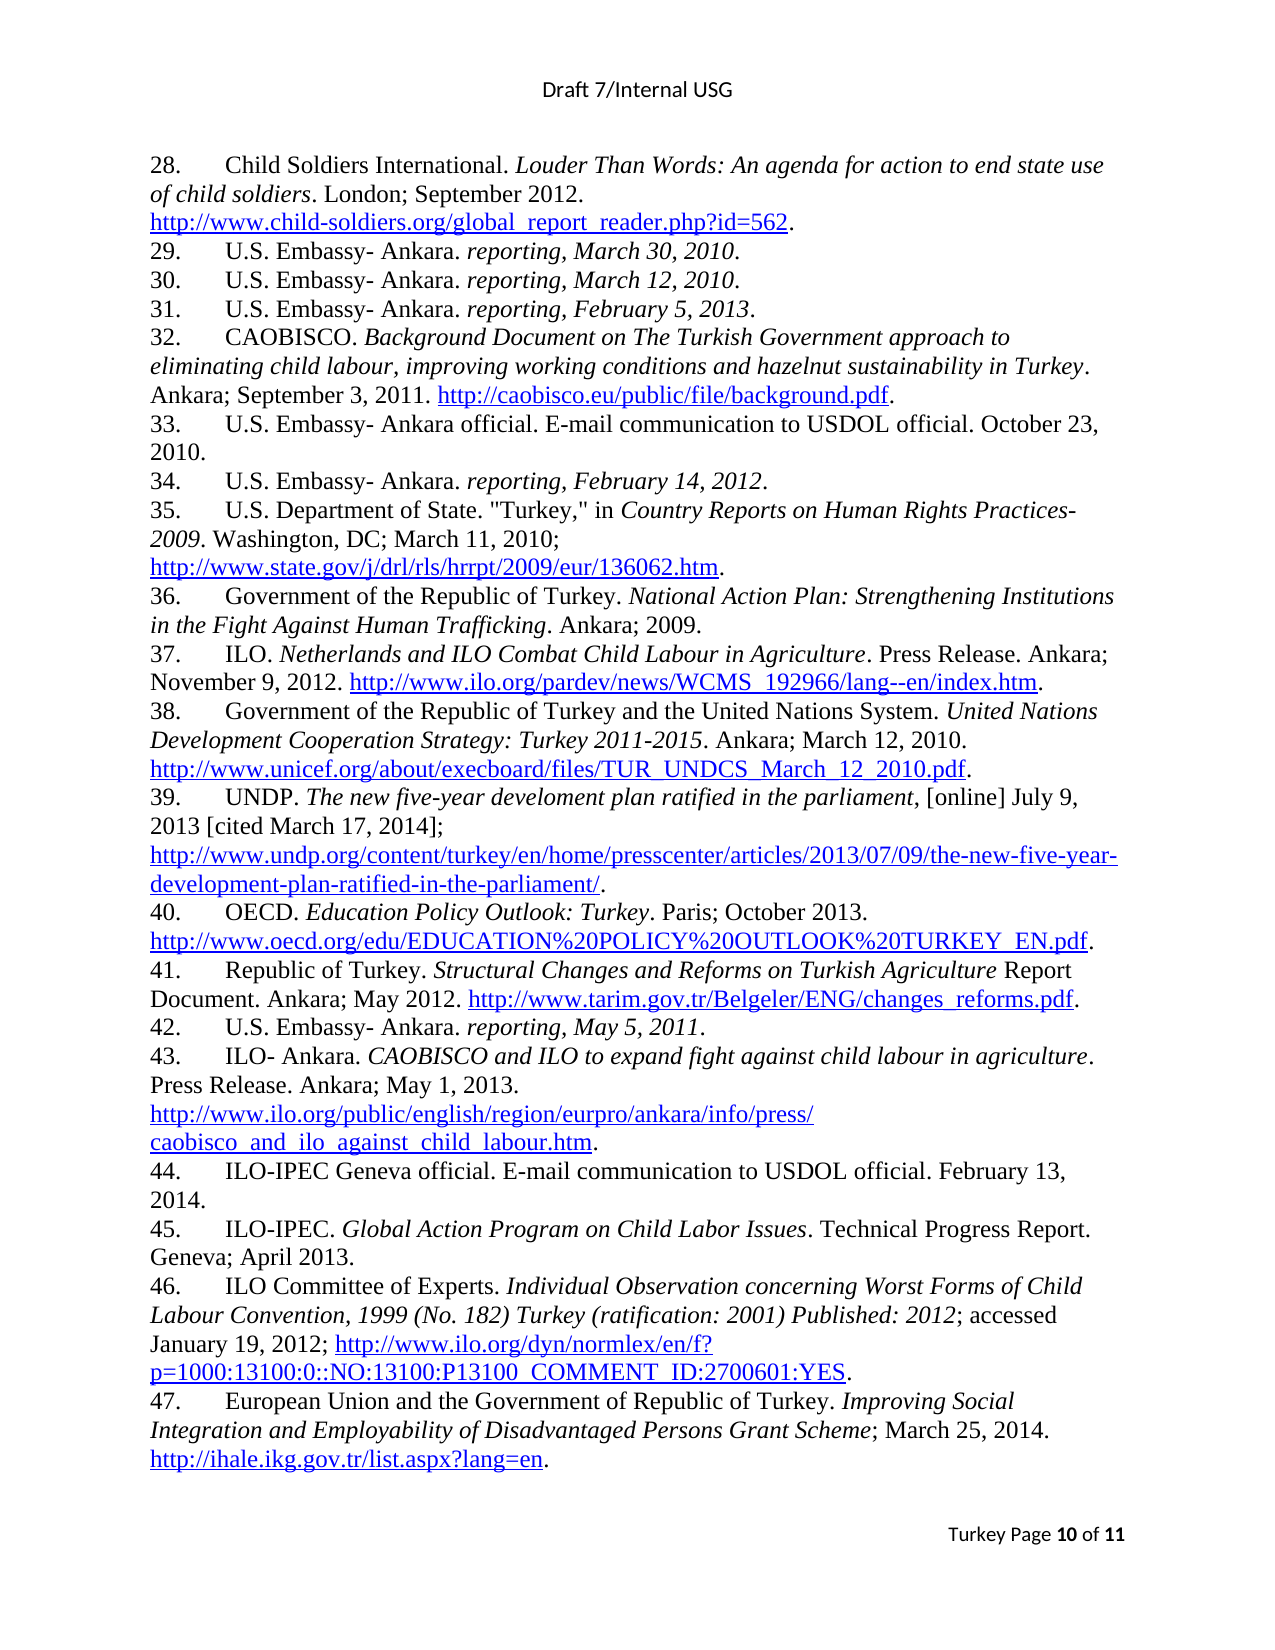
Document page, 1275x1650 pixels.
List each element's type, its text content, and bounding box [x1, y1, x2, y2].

text 47. European Union and the Government of Republic of Turkey. Improving Social Integration and Employability of Disadvantaged Persons Grant Scheme; March 25, 2014. http://ihale.ikg.gov.tr/list.aspx?lang=en. [150, 1386, 1125, 1472]
text 29. U.S. Embassy- Ankara. reporting, March 30, 2010. [150, 236, 1125, 265]
text 42. U.S. Embassy- Ankara. reporting, May 5, 2011. [150, 1012, 1125, 1041]
text 34. U.S. Embassy- Ankara. reporting, February 14, 2012. [150, 466, 1125, 495]
text 37. ILO. Netherlands and ILO Combat Child Labour in Agriculture. Press Release. Ankara; November 9, 2012. http://www.ilo.org/pardev/news/WCMS_192966/lang--en/index.htm. [150, 639, 1125, 696]
text 46. ILO Committee of Experts. Individual Observation concerning Worst Forms of Child Labour Convention, 1999 (No. 182) Turkey (ratification: 2001) Published: 2012; accessed January 19, 2012; http://www.ilo.org/dyn/normlex/en/f?p=1000:13100:0::NO:13100:P13100_COMMENT_ID:2700601:YES. [150, 1271, 1125, 1386]
text 38. Government of the Republic of Turkey and the United Nations System. United Nations Development Cooperation Strategy: Turkey 2011-2015. Ankara; March 12, 2010. http://www.unicef.org/about/execboard/files/TUR_UNDCS_March_12_2010.pdf. [150, 696, 1125, 782]
text 33. U.S. Embassy- Ankara official. E-mail communication to USDOL official. October 23, 2010. [150, 409, 1125, 466]
text 31. U.S. Embassy- Ankara. reporting, February 5, 2013. [150, 294, 1125, 322]
text 39. UNDP. The new five-year develoment plan ratified in the parliament, [online] July 9, 2013 [cited March 17, 2014]; http://www.undp.org/content/turkey/en/home/presscenter/articles/2013/07/09/the-new-five-year-development-plan-ratified-in-the-parliament/. [150, 782, 1125, 897]
text 35. U.S. Department of State. "Turkey," in Country Reports on Human Rights Practices- 2009. Washington, DC; March 11, 2010; http://www.state.gov/j/drl/rls/hrrpt/2009/eur/136062.htm. [150, 495, 1125, 581]
text 40. OECD. Education Policy Outlook: Turkey. Paris; October 2013. http://www.oecd.org/edu/EDUCATION%20POLICY%20OUTLOOK%20TURKEY_EN.pdf. [150, 897, 1125, 955]
text 32. CAOBISCO. Background Document on The Turkish Government approach to eliminating child labour, improving working conditions and hazelnut sustainability in Turkey. Ankara; September 3, 2011. http://caobisco.eu/public/file/background.pdf. [150, 322, 1125, 409]
text 28. Child Soldiers International. Louder Than Words: An agenda for action to end state use of child soldiers. London; September 2012. http://www.child-soldiers.org/global_report_reader.php?id=562. [150, 150, 1125, 236]
text 44. ILO-IPEC Geneva official. E-mail communication to USDOL official. February 13, 2014. [150, 1156, 1125, 1214]
text 36. Government of the Republic of Turkey. National Action Plan: Strengthening Institutions in the Fight Against Human Trafficking. Ankara; 2009. [150, 581, 1125, 639]
text 30. U.S. Embassy- Ankara. reporting, March 12, 2010. [150, 265, 1125, 294]
text 41. Republic of Turkey. Structural Changes and Reforms on Turkish Agriculture Report Document. Ankara; May 2012. http://www.tarim.gov.tr/Belgeler/ENG/changes_reforms.pdf. [150, 955, 1125, 1012]
text 45. ILO-IPEC. Global Action Program on Child Labor Issues. Technical Progress Report. Geneva; April 2013. [150, 1214, 1125, 1271]
text 43. ILO- Ankara. CAOBISCO and ILO to expand fight against child labour in agriculture. Press Release. Ankara; May 1, 2013. http://www.ilo.org/public/english/region/eurpro/ankara/info/press/caobisco_and_ilo_against_child_labour.htm. [150, 1041, 1125, 1156]
